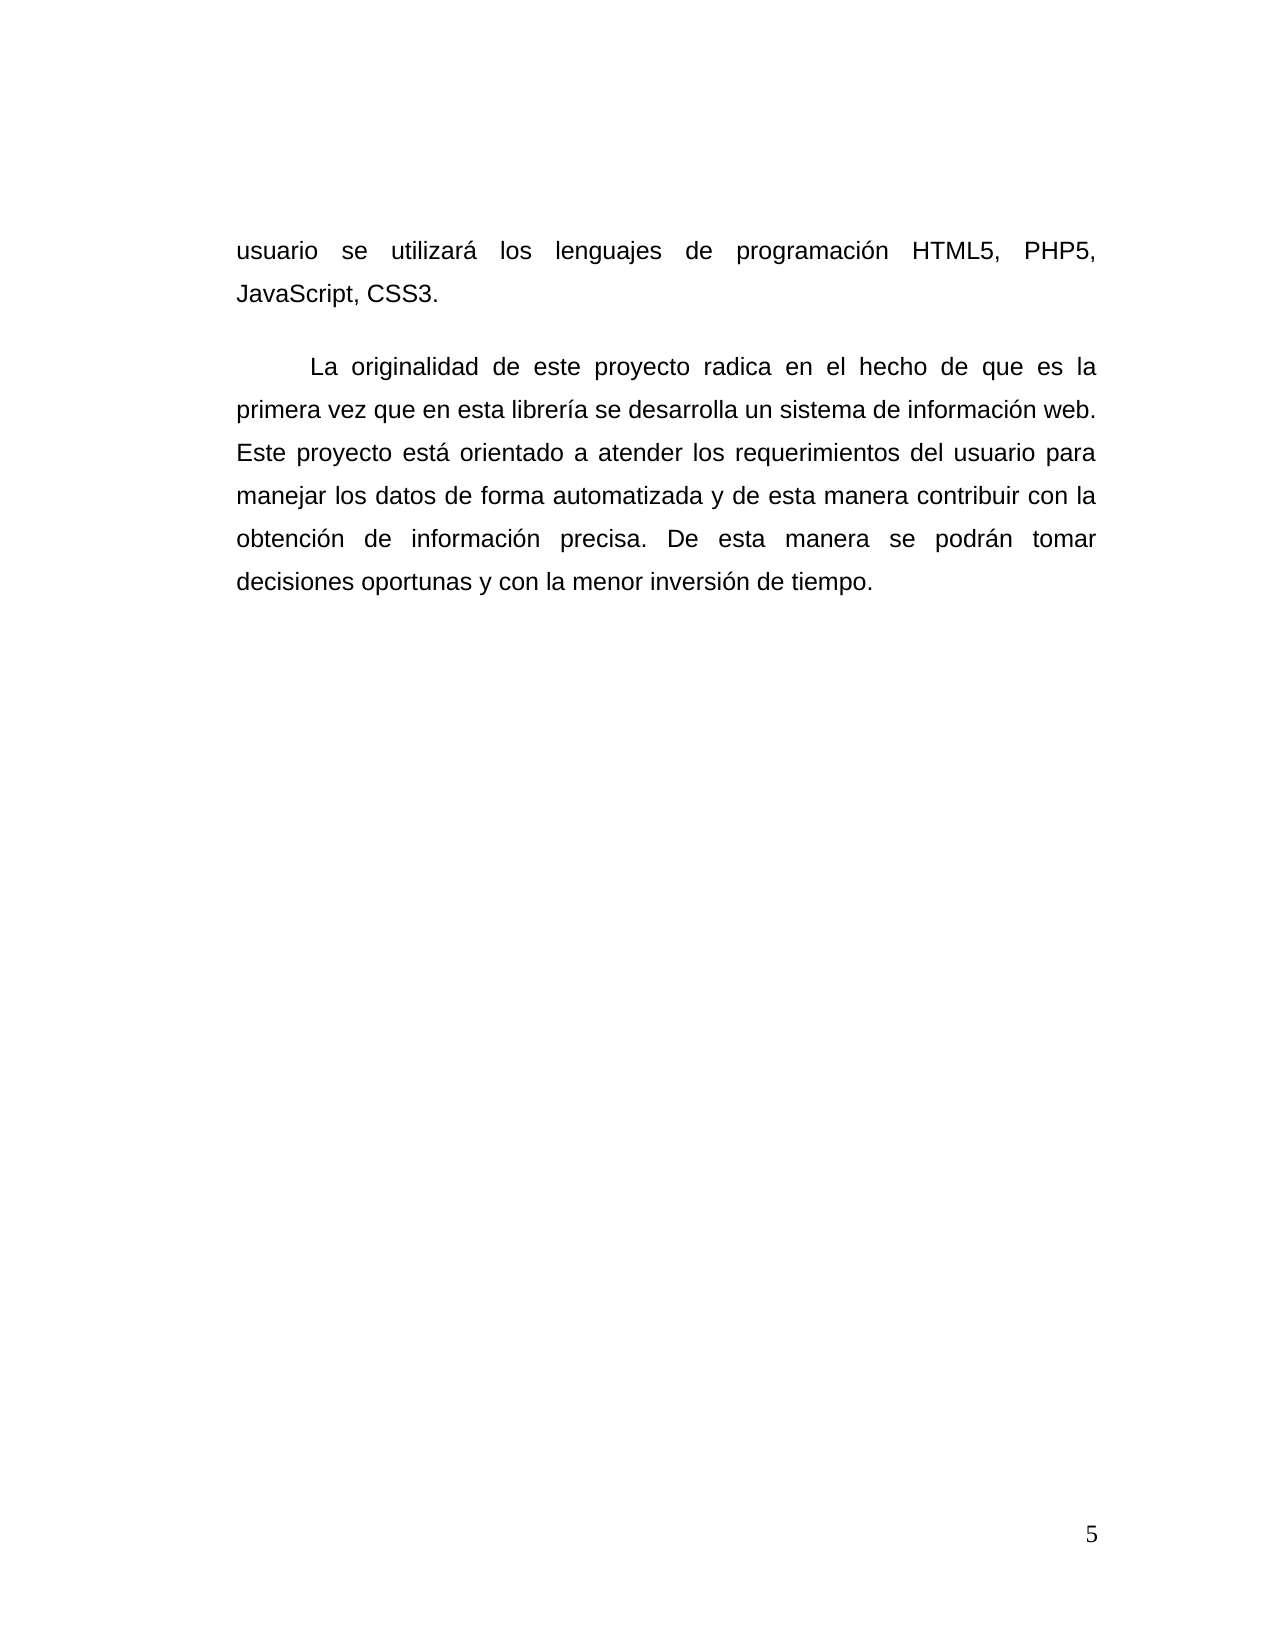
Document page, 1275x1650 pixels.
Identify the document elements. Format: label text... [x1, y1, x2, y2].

text La originalidad de este proyecto radica en el hecho de que es la primera vez que en esta librería se desarrolla un sistema de información web. Este proyecto está orientado a atender los requerimientos del usuario para manejar los datos de forma automatizada y de esta manera contribuir con la obtención de información precisa. De esta manera se podrán tomar decisiones oportunas y con la menor inversión de tiempo. [236, 352, 1098, 596]
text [236, 236, 1098, 308]
